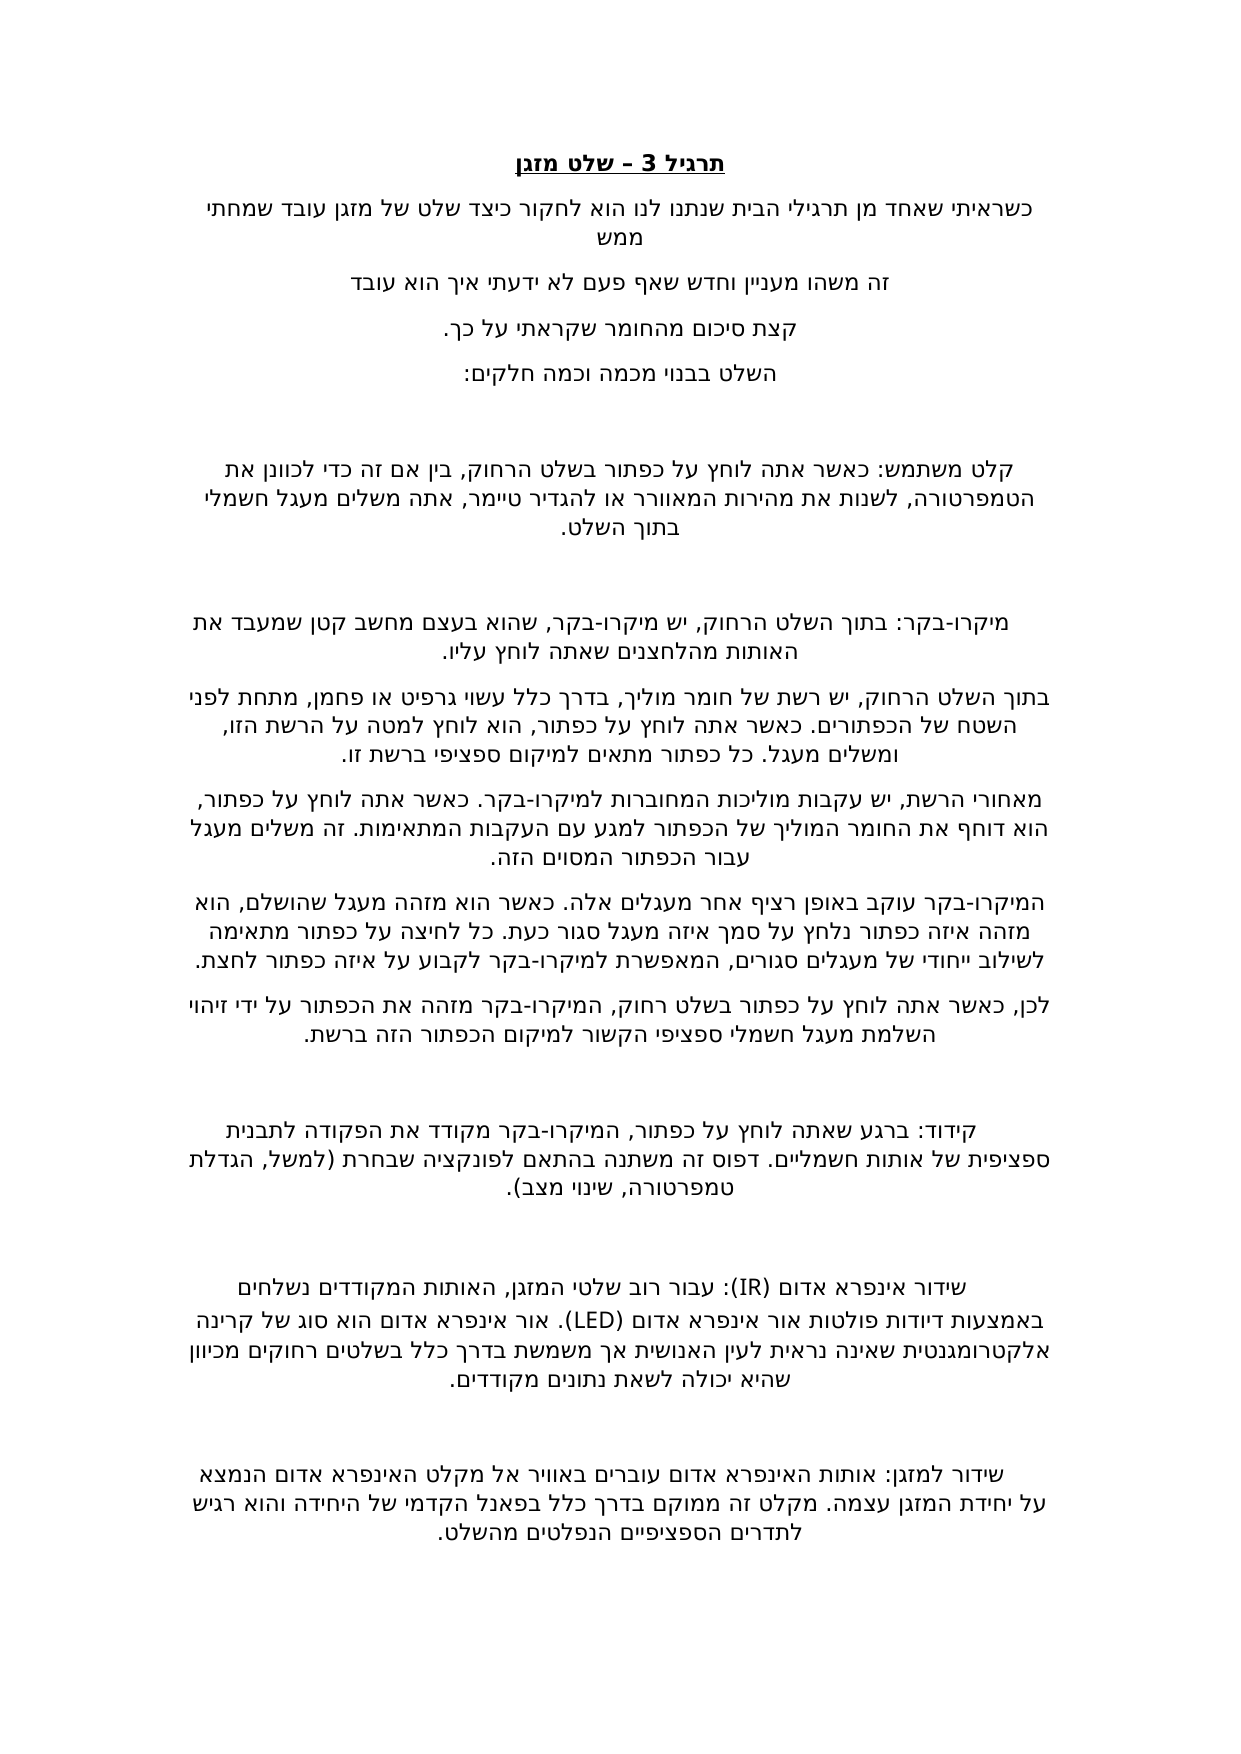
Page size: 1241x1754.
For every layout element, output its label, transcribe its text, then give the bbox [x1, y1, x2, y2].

text לכן, כאשר אתה לוחץ על כפתור בשלט רחוק, המיקרו-בקר מזהה את הכפתור על ידי זיהוי השלמת מעגל חשמלי ספציפי הקשור למיקום הכפתור הזה ברשת. [187, 992, 1053, 1048]
text בתוך השלט הרחוק, יש רשת של חומר מוליך, בדרך כלל עשוי גרפיט או פחמן, מתחת לפני השטח של הכפתורים. כאשר אתה לוחץ על כפתור, הוא לוחץ למטה על הרשת הזו, ומשלים מעגל. כל כפתור מתאים למיקום ספציפי ברשת זו. [187, 684, 1053, 768]
text קצת סיכום מהחומר שקראתי על כך. [187, 315, 1053, 342]
text המיקרו-בקר עוקב באופן רציף אחר מעגלים אלה. כאשר הוא מזהה מעגל שהושלם, הוא מזהה איזה כפתור נלחץ על סמך איזה מעגל סגור כעת. כל לחיצה על כפתור מתאימה לשילוב ייחודי של מעגלים סגורים, המאפשרת למיקרו-בקר לקבוע על איזה כפתור לחצת. [187, 889, 1053, 974]
text תרגיל 3 – שלט מזגן [187, 150, 1053, 177]
text קידוד: ברגע שאתה לוחץ על כפתור, המיקרו-בקר מקודד את הפקודה לתבנית ספציפית של אותות חשמליים. דפוס זה משתנה בהתאם לפונקציה שבחרת (למשל, הגדלת טמפרטורה, שינוי מצב). [187, 1117, 1053, 1201]
text כשראיתי שאחד מן תרגילי הבית שנתנו לנו הוא לחקור כיצד שלט של מזגן עובד שמחתי ממש [187, 195, 1053, 251]
text מיקרו-בקר: בתוך השלט הרחוק, יש מיקרו-בקר, שהוא בעצם מחשב קטן שמעבד את האותות מהלחצנים שאתה לוחץ עליו. [187, 609, 1053, 665]
text שידור אינפרא אדום (IR): עבור רוב שלטי המזגן, האותות המקודדים נשלחים באמצעות דיודות פולטות אור אינפרא אדום (LED). אור אינפרא אדום הוא סוג של קרינה אלקטרומגנטית שאינה נראית לעין האנושית אך משמשת בדרך כלל בשלטים רחוקים מכיוון שהיא יכולה לשאת נתונים מקודדים. [187, 1270, 1053, 1392]
text קלט משתמש: כאשר אתה לוחץ על כפתור בשלט הרחוק, בין אם זה כדי לכוונן את הטמפרטורה, לשנות את מהירות המאוורר או להגדיר טיימר, אתה משלים מעגל חשמלי בתוך השלט. [187, 456, 1053, 540]
text זה משהו מעניין וחדש שאף פעם לא ידעתי איך הוא עובד [187, 269, 1053, 296]
text השלט בבנוי מכמה וכמה חלקים: [187, 360, 1053, 387]
text מאחורי הרשת, יש עקבות מוליכות המחוברות למיקרו-בקר. כאשר אתה לוחץ על כפתור, הוא דוחף את החומר המוליך של הכפתור למגע עם העקבות המתאימות. זה משלים מעגל עבור הכפתור המסוים הזה. [187, 787, 1053, 871]
text שידור למזגן: אותות האינפרא אדום עוברים באוויר אל מקלט האינפרא אדום הנמצא על יחידת המזגן עצמה. מקלט זה ממוקם בדרך כלל בפאנל הקדמי של היחידה והוא רגיש לתדרים הספציפיים הנפלטים מהשלט. [187, 1462, 1053, 1546]
